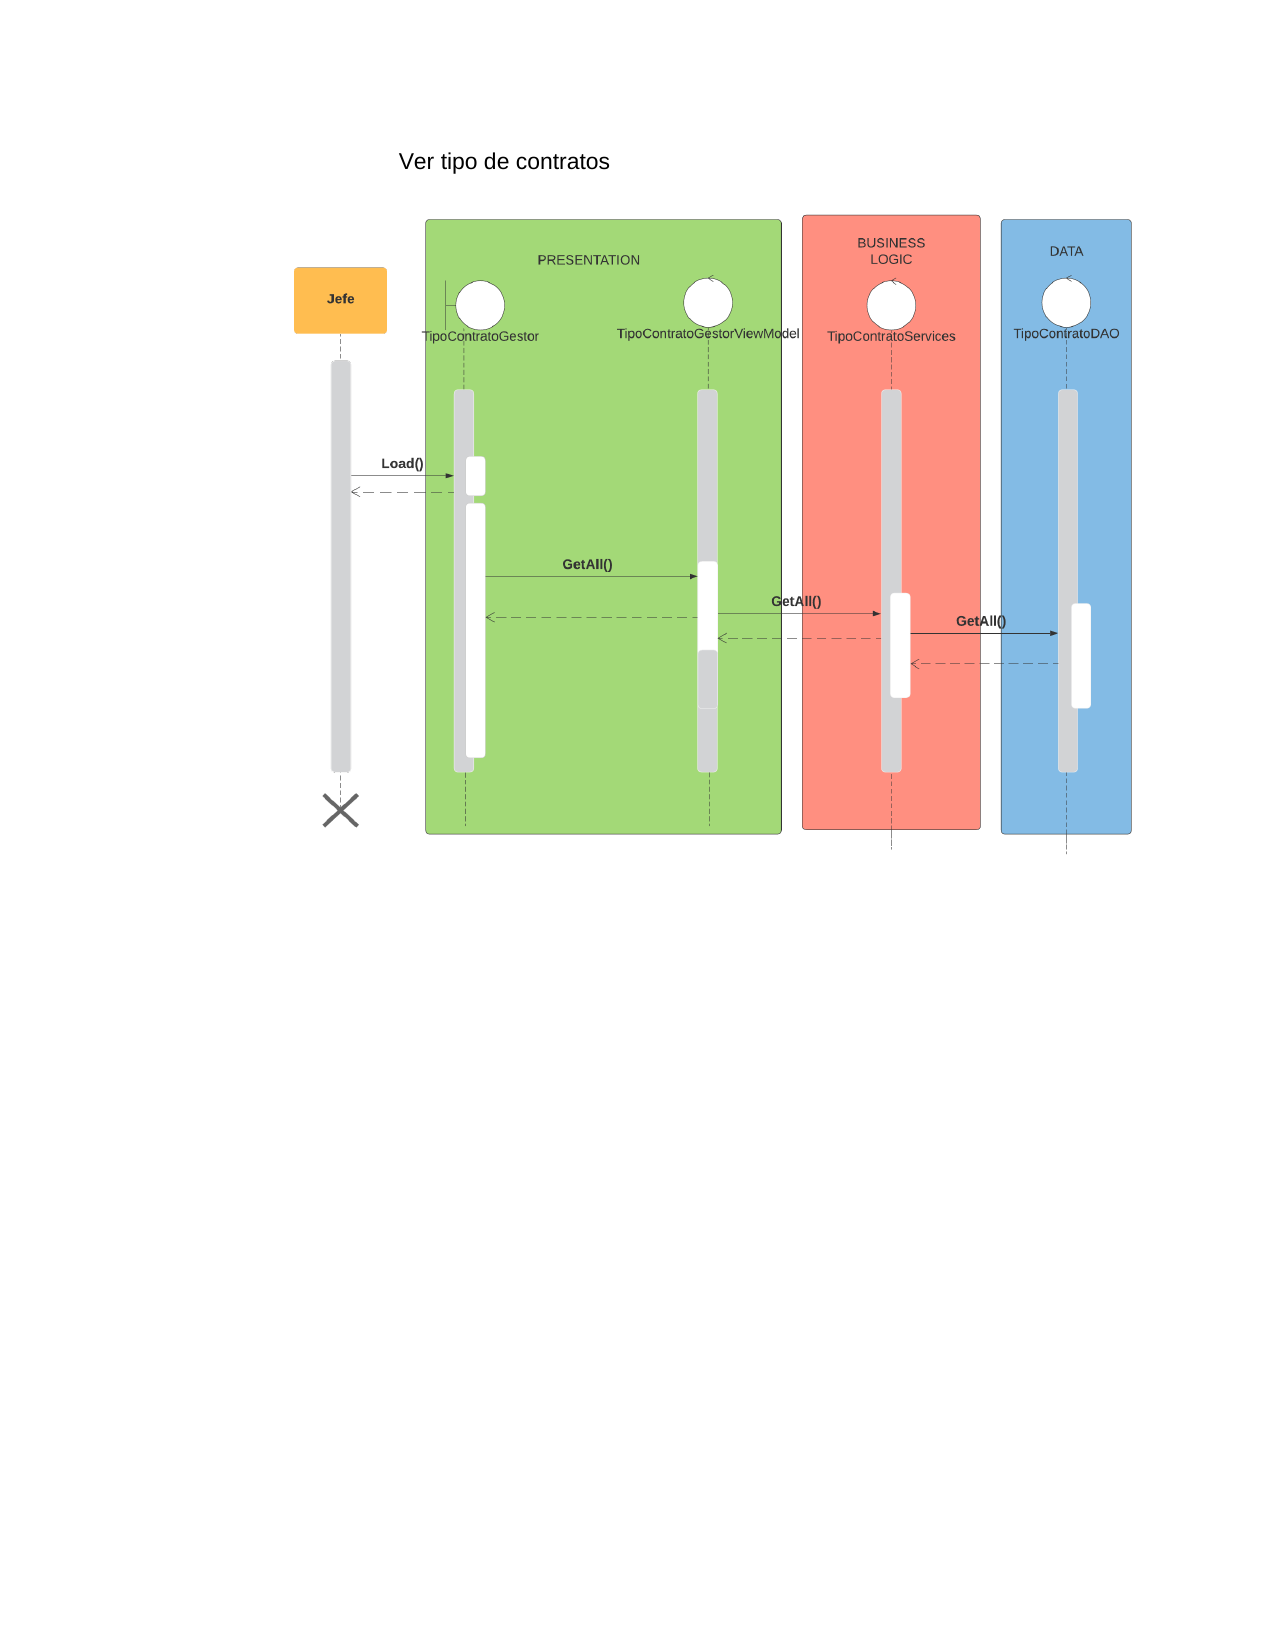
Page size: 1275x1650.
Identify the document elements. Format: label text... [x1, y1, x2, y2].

text Ver tipo de contratos [326, 148, 1098, 173]
picture [252, 173, 1173, 886]
